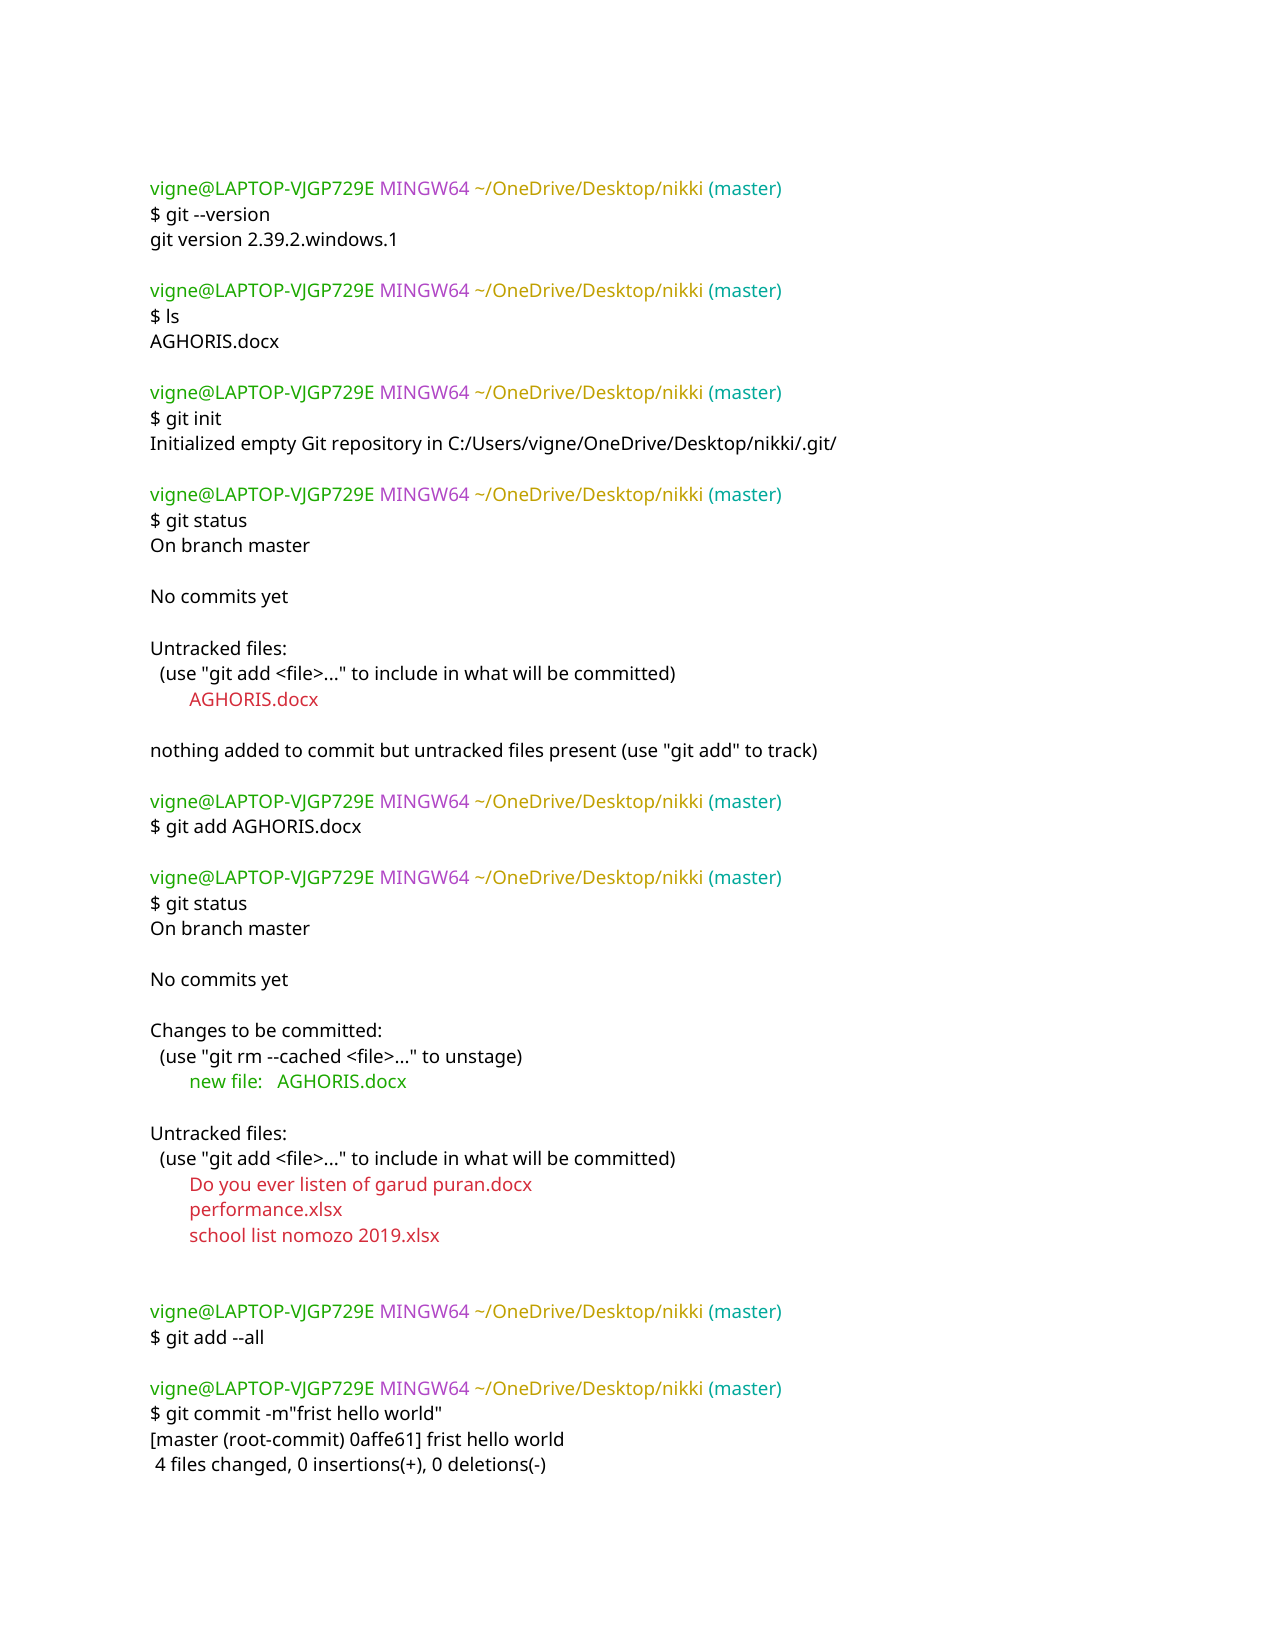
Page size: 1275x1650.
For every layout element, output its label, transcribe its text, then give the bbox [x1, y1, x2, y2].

text On branch master [150, 533, 1125, 558]
text vigne@LAPTOP-VJGP729E MINGW64 ~/OneDrive/Desktop/nikki (master) [150, 788, 1125, 813]
text On branch master [150, 916, 1125, 941]
text (use "git rm --cached <file>..." to unstage) [150, 1043, 1125, 1069]
text vigne@LAPTOP-VJGP729E MINGW64 ~/OneDrive/Desktop/nikki (master) [150, 482, 1125, 507]
text $ git init [150, 405, 1125, 431]
text AGHORIS.docx [150, 686, 1125, 711]
text vigne@LAPTOP-VJGP729E MINGW64 ~/OneDrive/Desktop/nikki (master) [150, 380, 1125, 405]
text nothing added to commit but untracked files present (use "git add" to track) [150, 737, 1125, 762]
text Do you ever listen of garud puran.docx [150, 1171, 1125, 1196]
text (use "git add <file>..." to include in what will be committed) [150, 660, 1125, 686]
text vigne@LAPTOP-VJGP729E MINGW64 ~/OneDrive/Desktop/nikki (master) [150, 1298, 1125, 1324]
text $ git add --all [150, 1324, 1125, 1349]
text [master (root-commit) 0affe61] frist hello world [150, 1426, 1125, 1452]
text Initialized empty Git repository in C:/Users/vigne/OneDrive/Desktop/nikki/.git/ [150, 431, 1125, 456]
text AGHORIS.docx [150, 329, 1125, 354]
text performance.xlsx [150, 1196, 1125, 1222]
text $ git --version [150, 201, 1125, 227]
text vigne@LAPTOP-VJGP729E MINGW64 ~/OneDrive/Desktop/nikki (master) [150, 864, 1125, 890]
text git version 2.39.2.windows.1 [150, 227, 1125, 252]
text $ git status [150, 890, 1125, 916]
text Untracked files: [150, 1120, 1125, 1145]
text $ git commit -m"frist hello world" [150, 1401, 1125, 1426]
text new file: AGHORIS.docx [150, 1069, 1125, 1094]
text No commits yet [150, 584, 1125, 609]
text vigne@LAPTOP-VJGP729E MINGW64 ~/OneDrive/Desktop/nikki (master) [150, 1375, 1125, 1401]
text 4 files changed, 0 insertions(+), 0 deletions(-) [150, 1452, 1125, 1477]
text No commits yet [150, 967, 1125, 992]
text Untracked files: [150, 635, 1125, 660]
text Changes to be committed: [150, 1018, 1125, 1043]
text (use "git add <file>..." to include in what will be committed) [150, 1145, 1125, 1171]
text vigne@LAPTOP-VJGP729E MINGW64 ~/OneDrive/Desktop/nikki (master) [150, 278, 1125, 303]
text $ git add AGHORIS.docx [150, 813, 1125, 839]
text school list nomozo 2019.xlsx [150, 1222, 1125, 1247]
text vigne@LAPTOP-VJGP729E MINGW64 ~/OneDrive/Desktop/nikki (master) [150, 176, 1125, 201]
text $ ls [150, 303, 1125, 329]
text $ git status [150, 507, 1125, 533]
